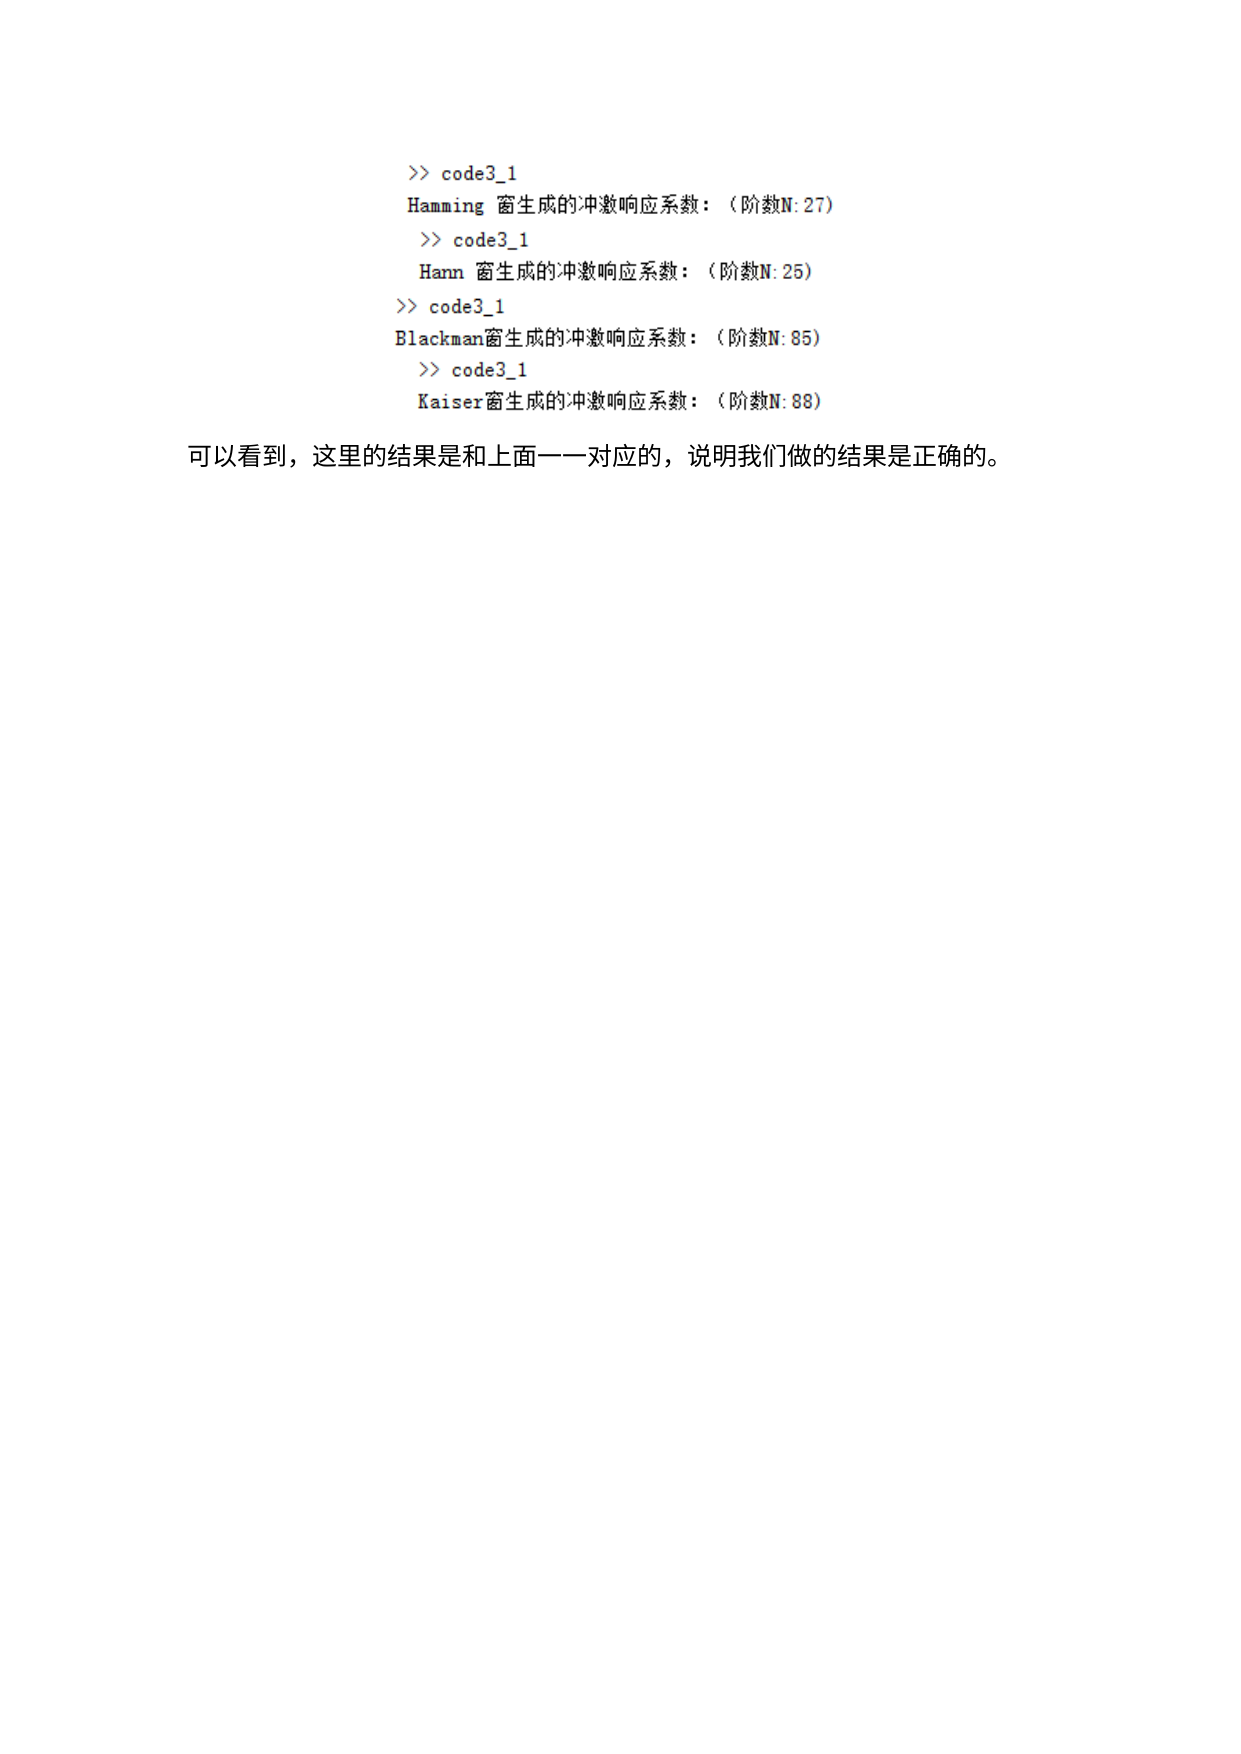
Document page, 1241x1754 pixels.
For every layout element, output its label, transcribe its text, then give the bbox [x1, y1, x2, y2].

picture [393, 292, 847, 355]
picture [402, 162, 838, 222]
picture [414, 357, 826, 415]
picture [417, 227, 823, 287]
list 可以看到，这里的结果是和上面一一对应的，说明我们做的结果是正确的。 [187, 422, 1053, 487]
